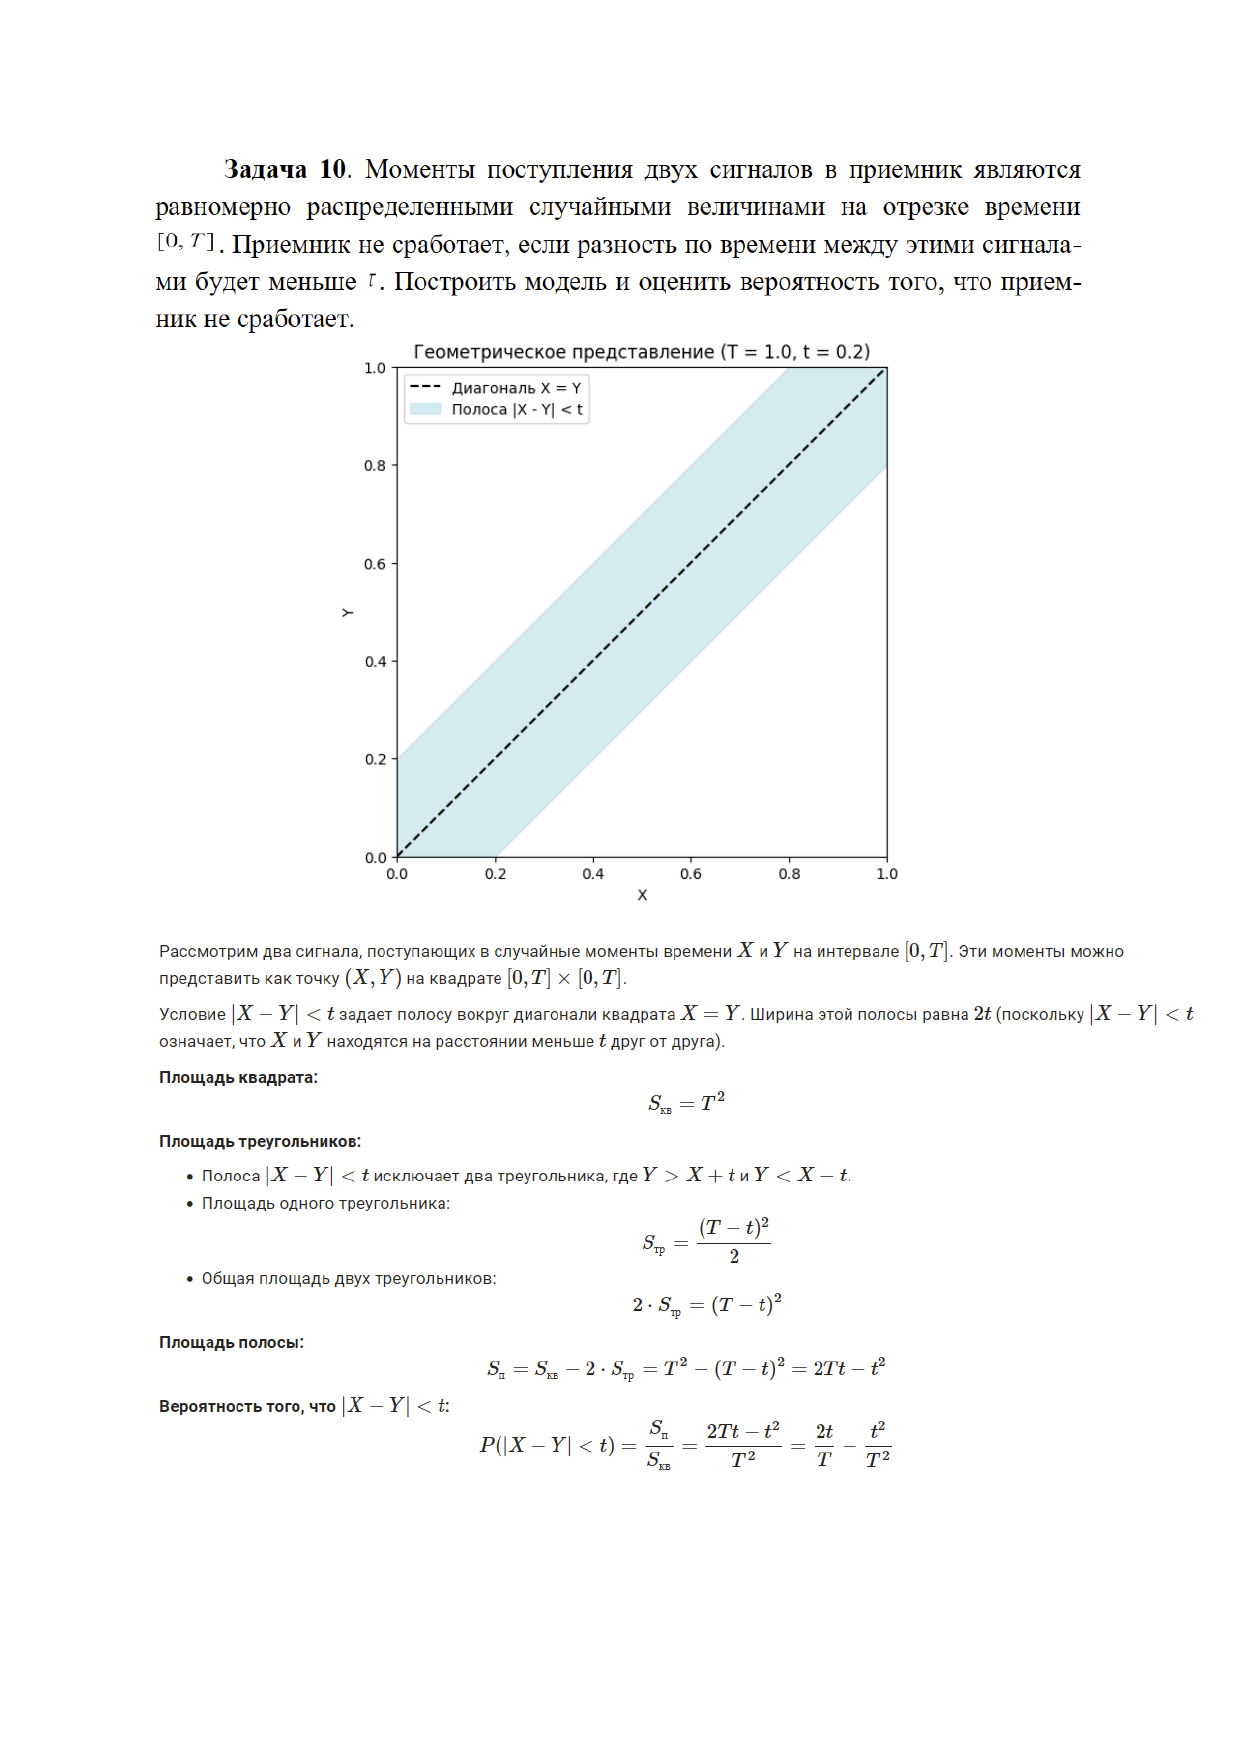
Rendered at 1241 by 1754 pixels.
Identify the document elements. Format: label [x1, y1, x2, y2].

picture [150, 937, 1199, 1483]
picture [150, 150, 1091, 913]
